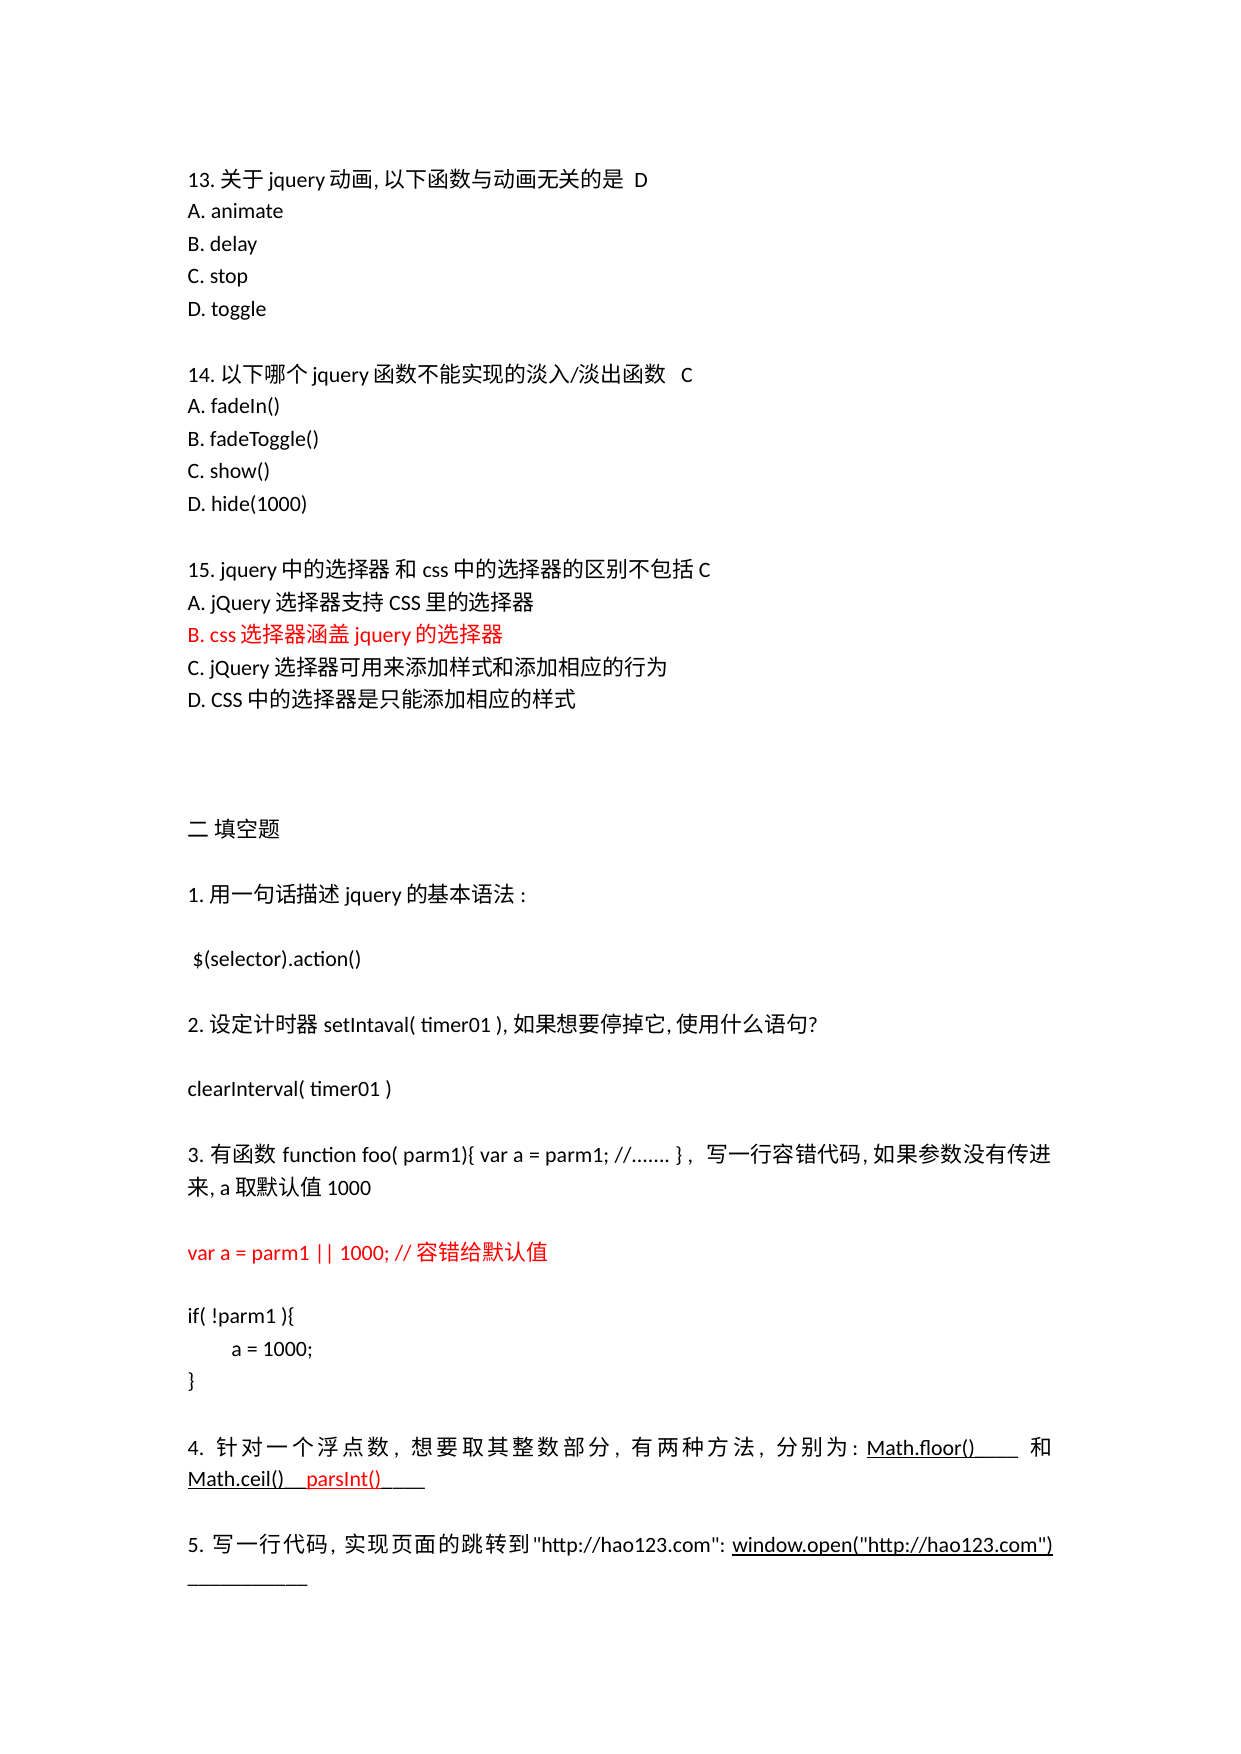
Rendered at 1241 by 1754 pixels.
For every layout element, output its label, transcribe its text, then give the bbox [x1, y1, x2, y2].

text 3. 有函数 function foo( parm1){ var a = parm1; //....... } , 写一行容错代码, 如果参数没有传进来, a取默认值1000 [187, 1137, 1053, 1202]
text A. fadeIn() [187, 389, 1053, 422]
text 二 填空题 [187, 812, 1053, 844]
text C. jQuery选择器可用来添加样式和添加相应的行为 [187, 649, 1053, 682]
text $(selector).action() [187, 942, 1053, 974]
text var a = parm1 || 1000; // 容错给默认值 [187, 1234, 1053, 1267]
text B. fadeToggle() [187, 422, 1053, 454]
text 4. 针对一个浮点数, 想要取其整数部分, 有两种方法, 分别为: Math.floor()____ 和Math.ceil()__parsInt()____ [187, 1429, 1053, 1494]
text 1. 用一句话描述jquery的基本语法 : [187, 877, 1053, 909]
text 13. 关于jquery动画, 以下函数与动画无关的是 D [187, 162, 1053, 194]
text } [187, 1364, 1053, 1397]
text 15. jquery中的选择器 和 css中的选择器的区别不包括 C [187, 552, 1053, 584]
text D. hide(1000) [187, 487, 1053, 519]
text C. stop [187, 259, 1053, 292]
text B. delay [187, 227, 1053, 259]
text A. animate [187, 194, 1053, 227]
text D. toggle [187, 292, 1053, 324]
text B. css选择器涵盖jquery的选择器 [187, 617, 1053, 649]
text 14. 以下哪个jquery函数不能实现的淡入/淡出函数 C [187, 357, 1053, 389]
text D. CSS 中的选择器是只能添加相应的样式 [187, 682, 1053, 714]
text clearInterval( timer01 ) [187, 1072, 1053, 1104]
text a = 1000; [187, 1332, 1053, 1364]
text 5. 写一行代码, 实现页面的跳转到"http://hao123.com": window.open("http://hao123.com") ___________ [187, 1527, 1053, 1592]
text if( !parm1 ){ [187, 1299, 1053, 1332]
text A. jQuery选择器支持CSS里的选择器 [187, 584, 1053, 617]
text 2. 设定计时器 setIntaval( timer01 ), 如果想要停掉它, 使用什么语句? [187, 1007, 1053, 1039]
text C. show() [187, 454, 1053, 487]
